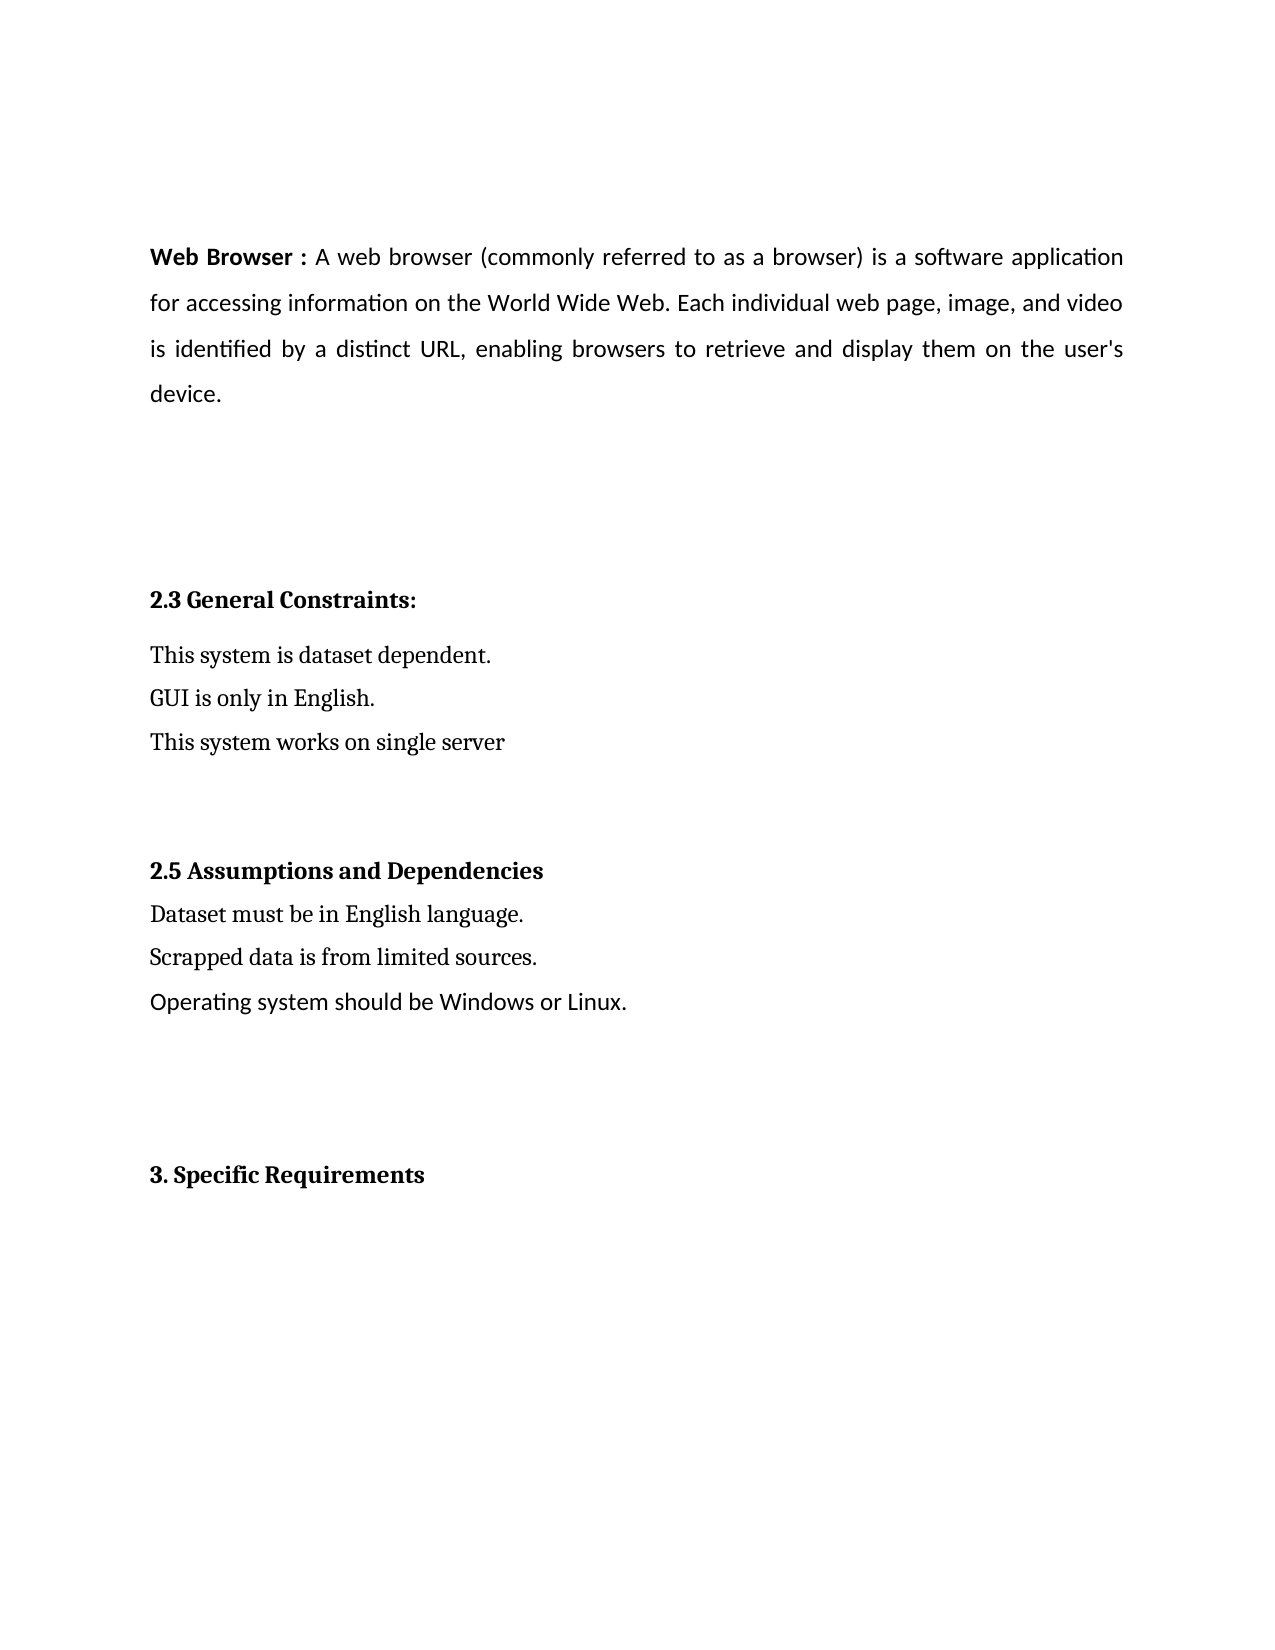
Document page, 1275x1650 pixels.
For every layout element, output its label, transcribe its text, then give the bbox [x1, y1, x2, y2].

text GUI is only in English. [150, 684, 1125, 713]
text 2.3 General Constraints: [150, 586, 1125, 614]
text 2.5 Assumptions and Dependencies [150, 857, 1125, 886]
text This system is dataset dependent. [150, 641, 1125, 670]
text Dataset must be in English language. [150, 900, 1125, 929]
text 3. Specific Requirements [150, 1161, 1125, 1190]
text This system works on single server [150, 727, 1125, 756]
text Web Browser : A web browser (commonly referred to as a browser) is a software application for accessing information on the World Wide Web. Each individual web page, image, and video is identified by a distinct URL, enabling browsers to retrieve and display them on the user's device. [150, 241, 1125, 409]
text Operating system should be Windows or Linux. [150, 986, 1125, 1017]
text Scrapped data is from limited sources. [150, 943, 1125, 972]
